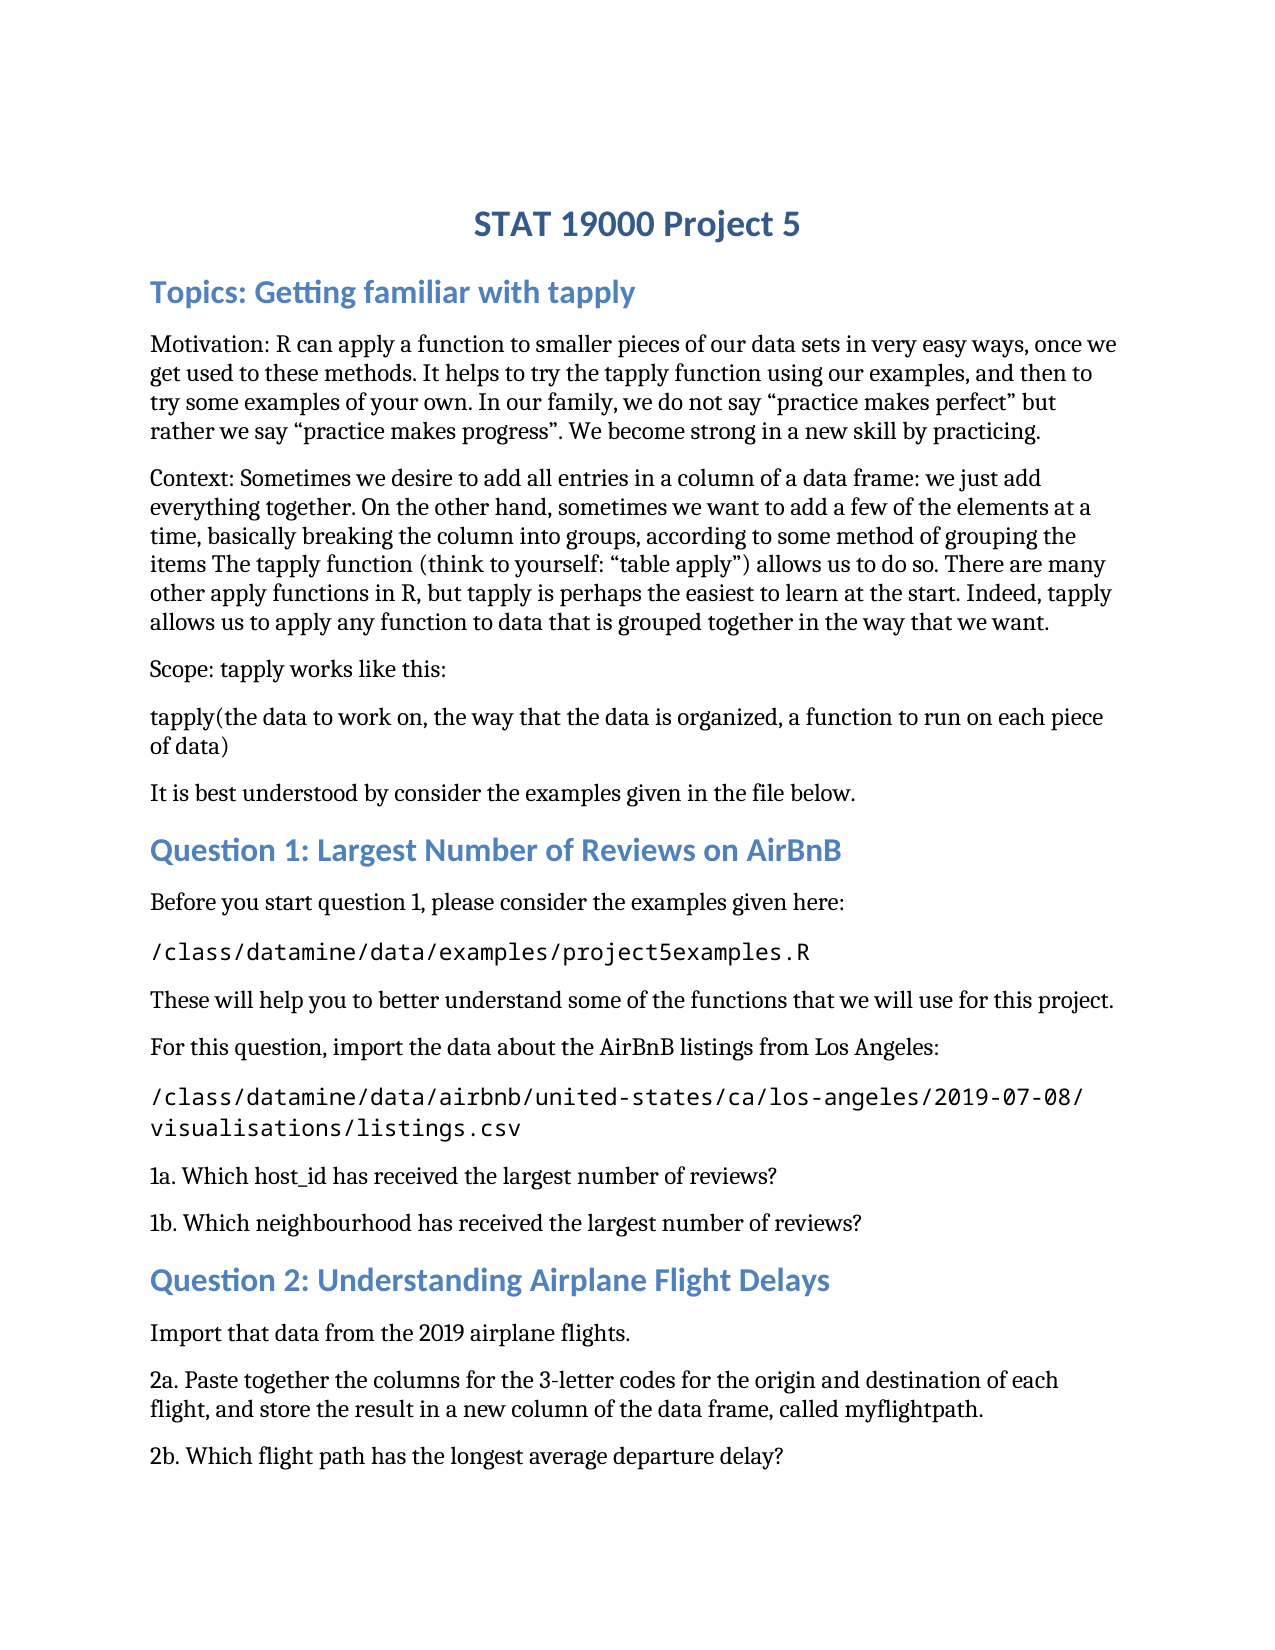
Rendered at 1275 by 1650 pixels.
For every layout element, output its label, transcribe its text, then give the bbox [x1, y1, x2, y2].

text Context: Sometimes we desire to add all entries in a column of a data frame: we just add everything together. On the other hand, sometimes we want to add a few of the elements at a time, basically breaking the column into groups, according to some method of grouping the items The tapply function (think to yourself: “table apply”) allows us to do so. There are many other apply functions in R, but tapply is perhaps the easiest to learn at the start. Indeed, tapply allows us to apply any function to data that is grouped together in the way that we want. [150, 464, 1125, 637]
subtitle Question 2: Understanding Airplane Flight Delays [150, 1259, 1125, 1300]
text 2b. Which flight path has the longest average departure delay? [150, 1442, 1125, 1471]
text These will help you to better understand some of the functions that we will use for this project. [150, 986, 1125, 1014]
text 2a. Paste together the columns for the 3-letter codes for the origin and destination of each flight, and store the result in a new column of the data frame, called myflightpath. [150, 1366, 1125, 1423]
text Scope: tapply works like this: [150, 655, 1125, 684]
text tapply(the data to work on, the way that the data is organized, a function to run on each piece of data) [150, 703, 1125, 760]
text /class/datamine/data/airbnb/united-states/ca/los-angeles/2019-07-08/visualisations/listings.csv [150, 1081, 1125, 1143]
text Import that data from the 2019 airplane flights. [150, 1318, 1125, 1347]
text For this question, import the data about the AirBnB listings from Los Angeles: [150, 1033, 1125, 1062]
text /class/datamine/data/examples/project5examples.R [150, 936, 1125, 967]
text Before you start question 1, please consider the examples given here: [150, 888, 1125, 917]
subtitle Topics: Getting familiar with tapply [150, 271, 1125, 312]
text Motivation: R can apply a function to smaller pieces of our data sets in very easy ways, once we get used to these methods. It helps to try the tapply function using our examples, and then to try some examples of your own. In our family, we do not say “practice makes perfect” but rather we say “practice makes progress”. We become strong in a new skill by practicing. [150, 330, 1125, 445]
title STAT 19000 Project 5 [150, 200, 1125, 246]
subtitle Question 1: Largest Number of Reviews on AirBnB [150, 829, 1125, 869]
text 1b. Which neighbourhood has received the largest number of reviews? [150, 1209, 1125, 1238]
text 1a. Which host_id has received the largest number of reviews? [150, 1162, 1125, 1191]
text It is best understood by consider the examples given in the file below. [150, 779, 1125, 808]
